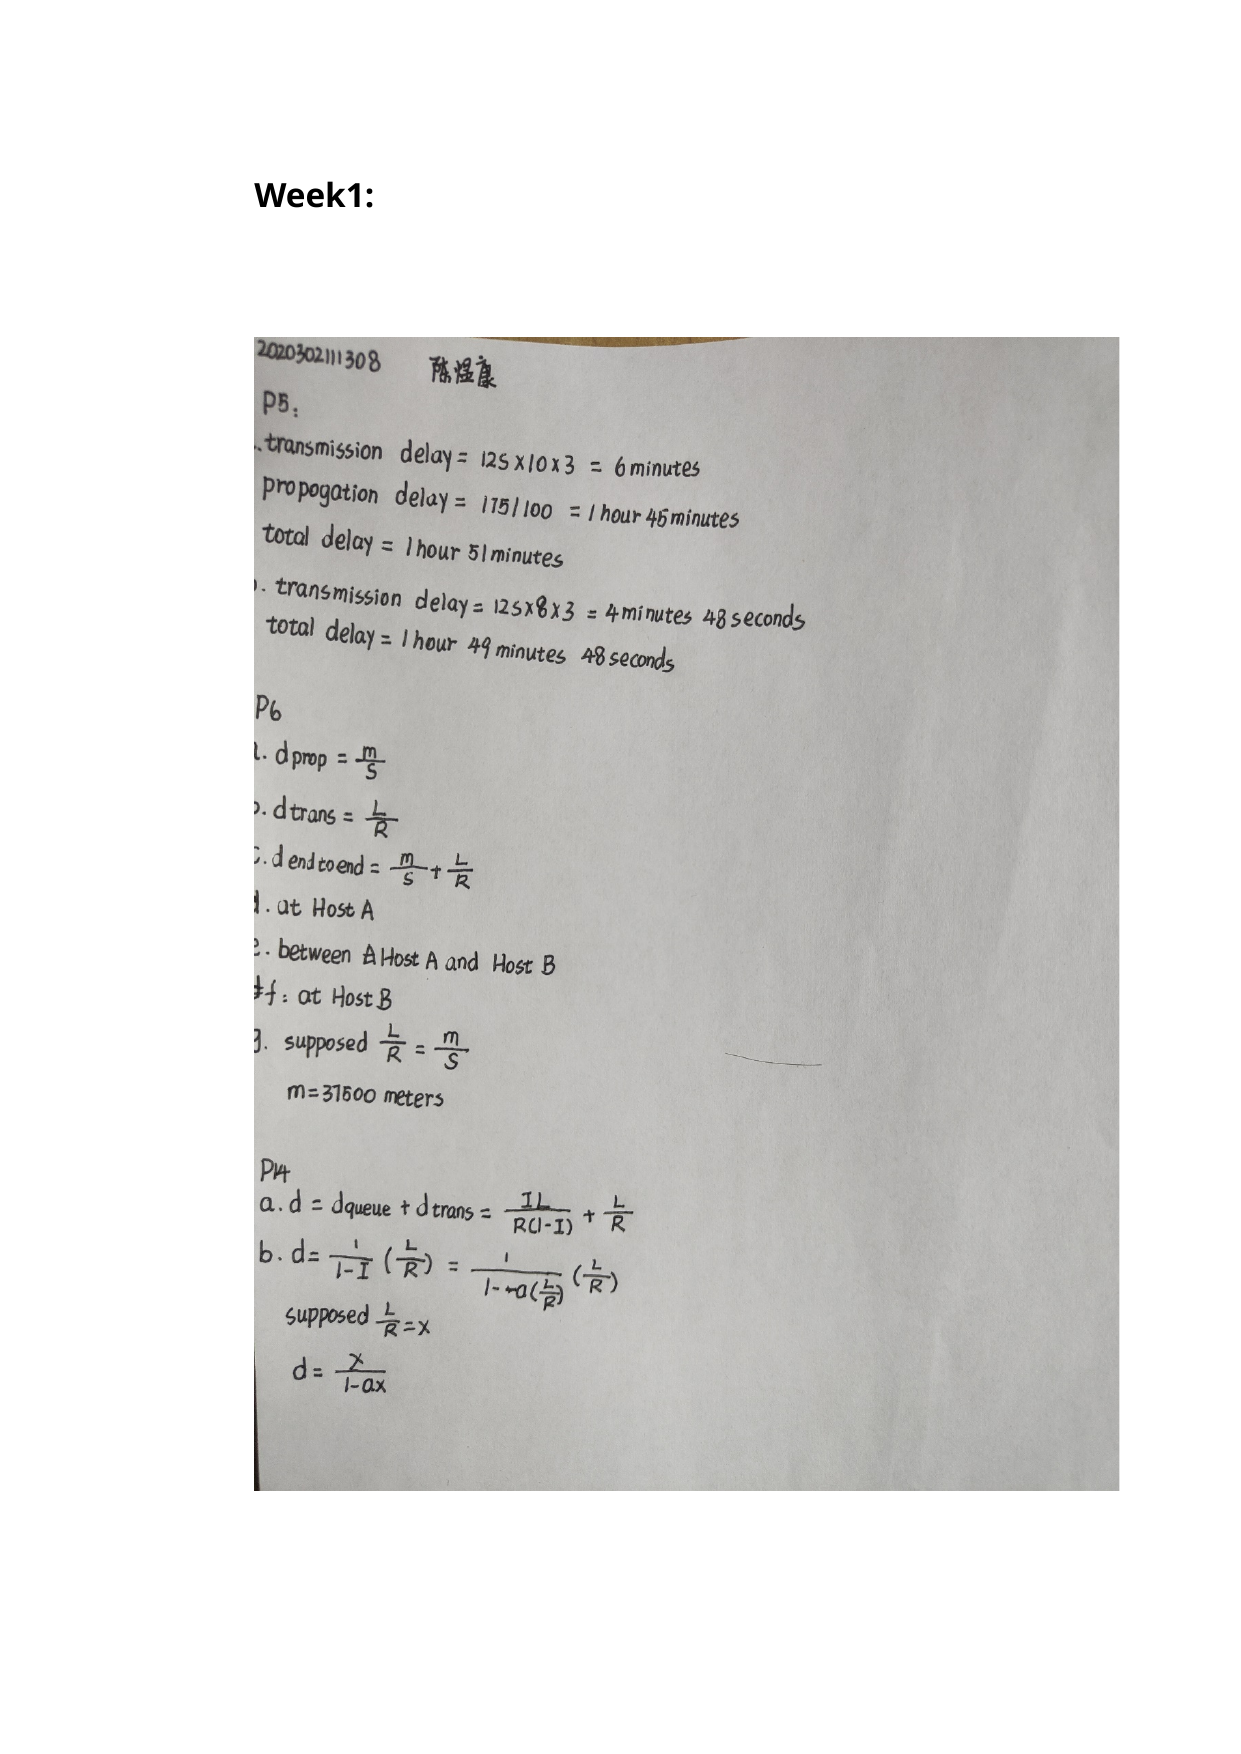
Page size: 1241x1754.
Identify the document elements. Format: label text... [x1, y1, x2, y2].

text Week1: [187, 162, 1053, 227]
picture [254, 337, 1120, 1491]
